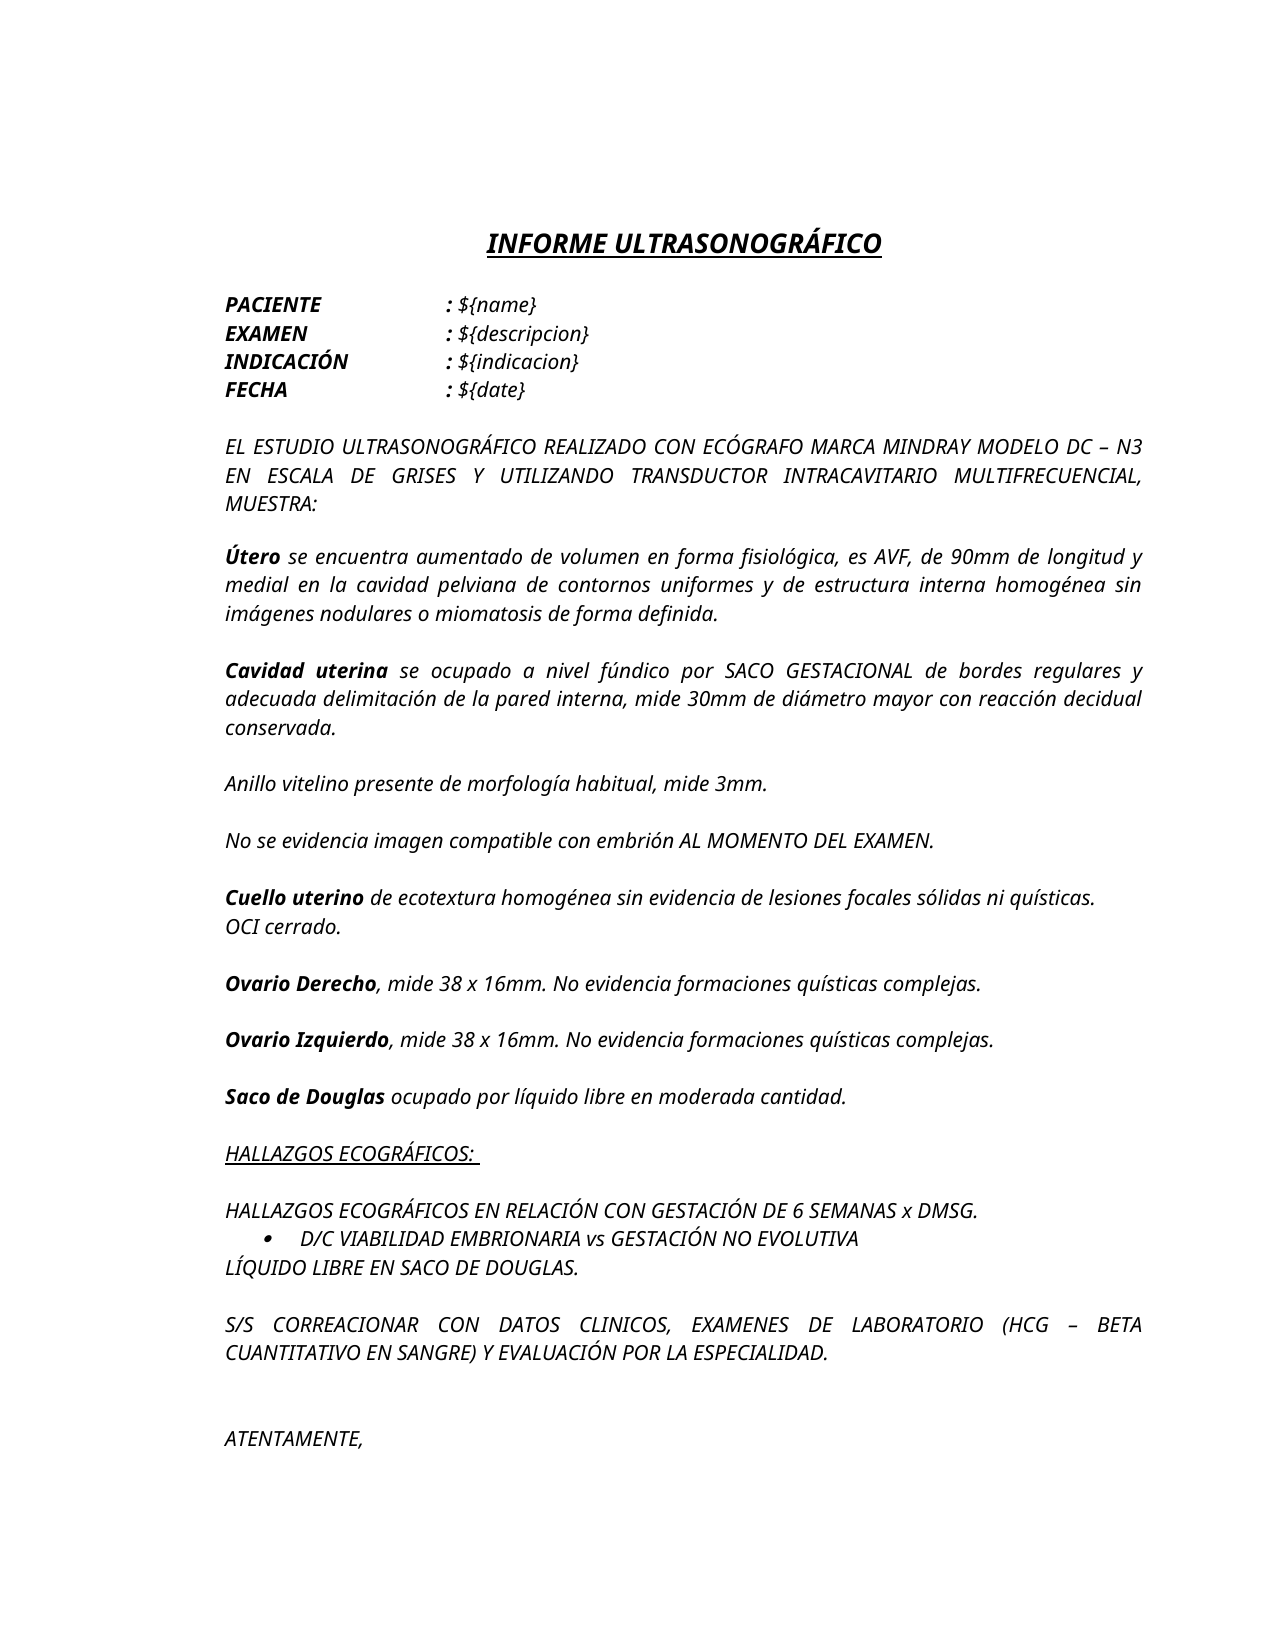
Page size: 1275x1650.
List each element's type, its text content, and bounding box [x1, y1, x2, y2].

text No se evidencia imagen compatible con embrión AL MOMENTO DEL EXAMEN. [225, 826, 1144, 855]
text EXAMEN : ${descripcion} [225, 319, 1144, 347]
title INFORME ULTRASONOGRÁFICO [225, 225, 1144, 262]
text Cavidad uterina se ocupado a nivel fúndico por SACO GESTACIONAL de bordes regulares y adecuada delimitación de la pared interna, mide 30mm de diámetro mayor con reacción decidual conservada. [225, 656, 1144, 741]
text Ovario Derecho, mide 38 x 16mm. No evidencia formaciones quísticas complejas. [225, 969, 1144, 997]
text EL ESTUDIO ULTRASONOGRÁFICO REALIZADO CON ECÓGRAFO MARCA MINDRAY MODELO DC – N3 EN ESCALA DE GRISES Y UTILIZANDO TRANSDUCTOR INTRACAVITARIO MULTIFRECUENCIAL, MUESTRA: [225, 432, 1144, 518]
text HALLAZGOS ECOGRÁFICOS: [225, 1139, 1144, 1168]
text LÍQUIDO LIBRE EN SACO DE DOUGLAS. [225, 1253, 1144, 1281]
text Útero se encuentra aumentado de volumen en forma fisiológica, es AVF, de 90mm de longitud y medial en la cavidad pelviana de contornos uniformes y de estructura interna homogénea sin imágenes nodulares o miomatosis de forma definida. [225, 542, 1144, 627]
text Cuello uterino de ecotextura homogénea sin evidencia de lesiones focales sólidas ni quísticas. [225, 883, 1144, 912]
text Ovario Izquierdo, mide 38 x 16mm. No evidencia formaciones quísticas complejas. [225, 1026, 1144, 1054]
text INDICACIÓN : ${indicacion} [225, 347, 1144, 376]
text OCI cerrado. [225, 912, 1144, 940]
text Saco de Douglas ocupado por líquido libre en moderada cantidad. [225, 1082, 1144, 1111]
text S/S CORREACIONAR CON DATOS CLINICOS, EXAMENES DE LABORATORIO (HCG – BETA CUANTITATIVO EN SANGRE) Y EVALUACIÓN POR LA ESPECIALIDAD. [225, 1310, 1144, 1367]
list D/C VIABILIDAD EMBRIONARIA vs GESTACIÓN NO EVOLUTIVA [262, 1224, 1144, 1253]
text FECHA : ${date} [225, 376, 1144, 404]
text Anillo vitelino presente de morfología habitual, mide 3mm. [225, 769, 1144, 798]
text HALLAZGOS ECOGRÁFICOS EN RELACIÓN CON GESTACIÓN DE 6 SEMANAS x DMSG. [225, 1196, 1144, 1224]
text PACIENTE : ${name} [225, 290, 1144, 319]
text ATENTAMENTE, [225, 1424, 1144, 1452]
